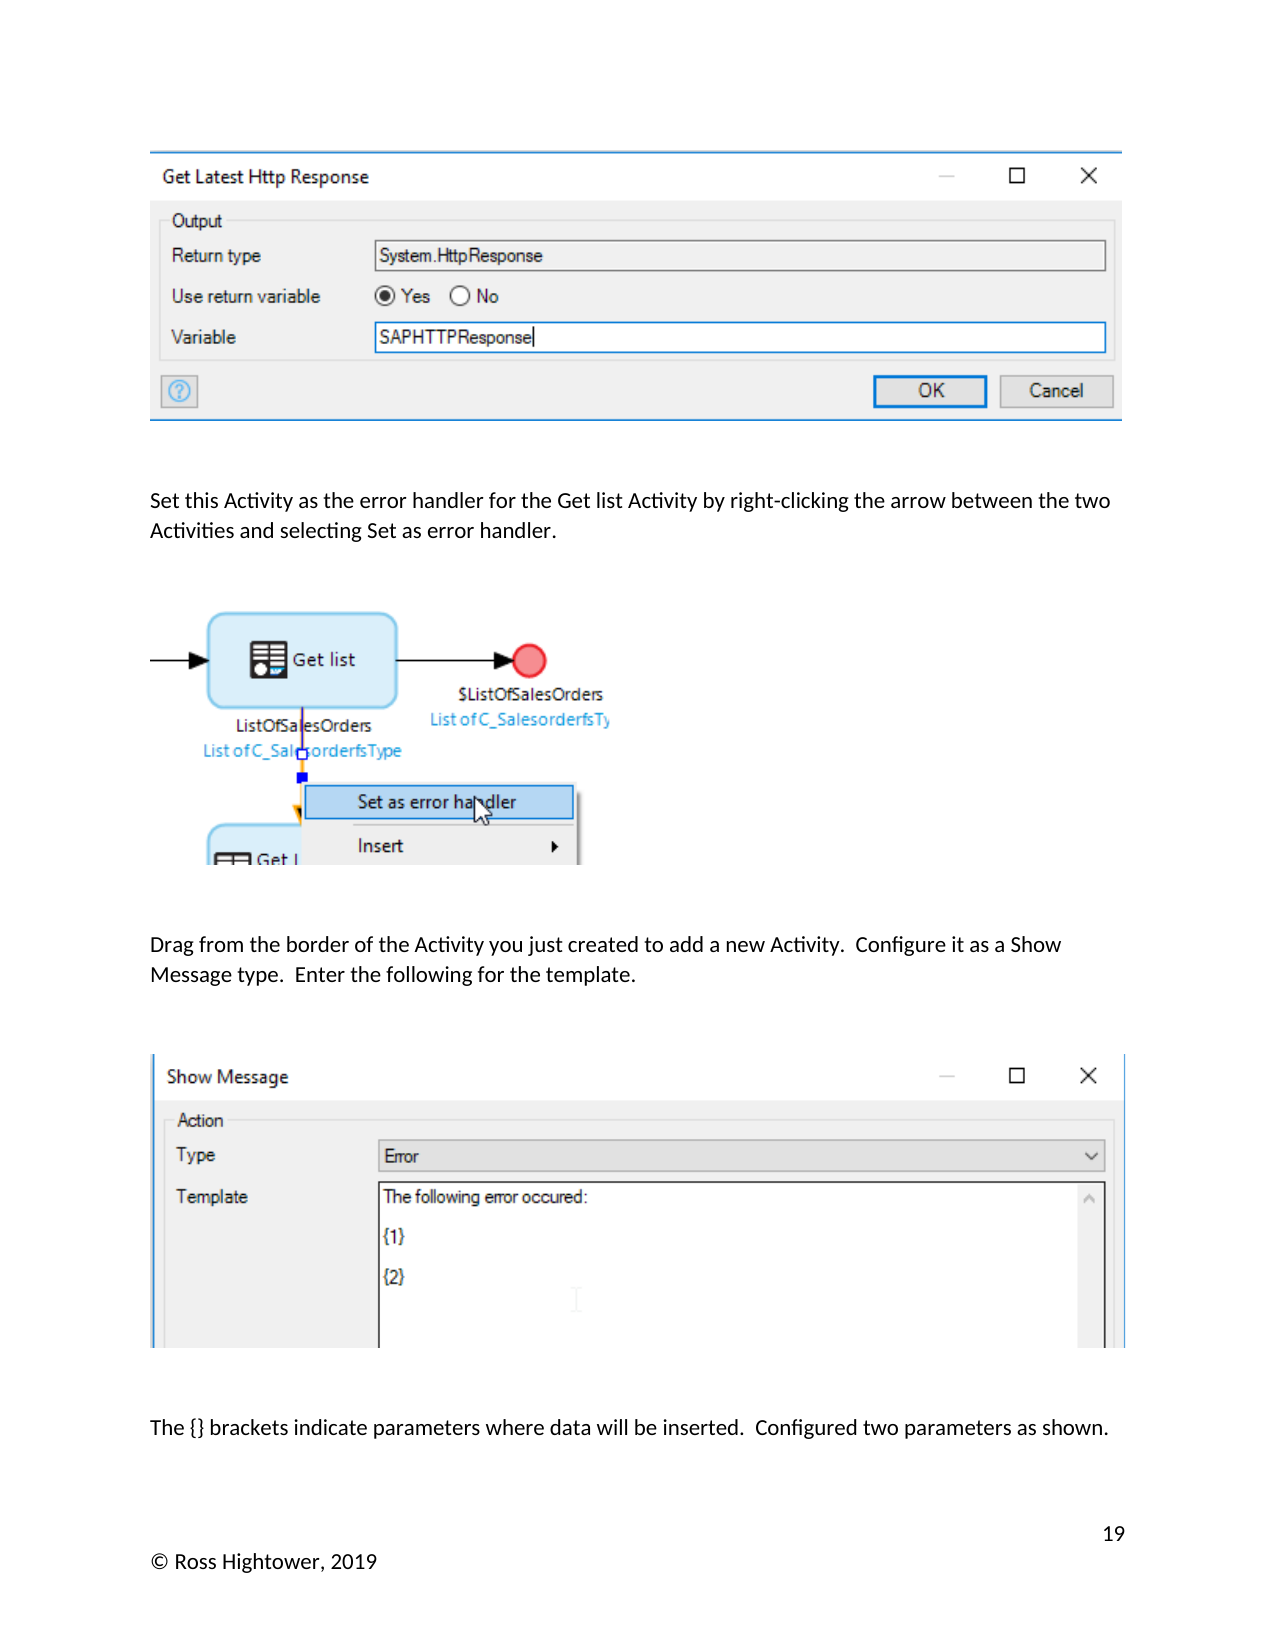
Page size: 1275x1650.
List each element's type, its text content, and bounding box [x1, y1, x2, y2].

text Drag from the border of the Activity you just created to add a new Activity. Configure it as a Show Message type. Enter the following for the template. [150, 930, 1125, 989]
picture [150, 1054, 1125, 1348]
text The {} brackets indicate parameters where data will be inserted. Configured two parameters as shown. [150, 1413, 1125, 1442]
picture [150, 563, 610, 865]
text Set this Activity as the error handler for the Get list Activity by right-clicking the arrow between the two Activities and selecting Set as error handler. [150, 486, 1125, 544]
picture [150, 150, 1122, 421]
